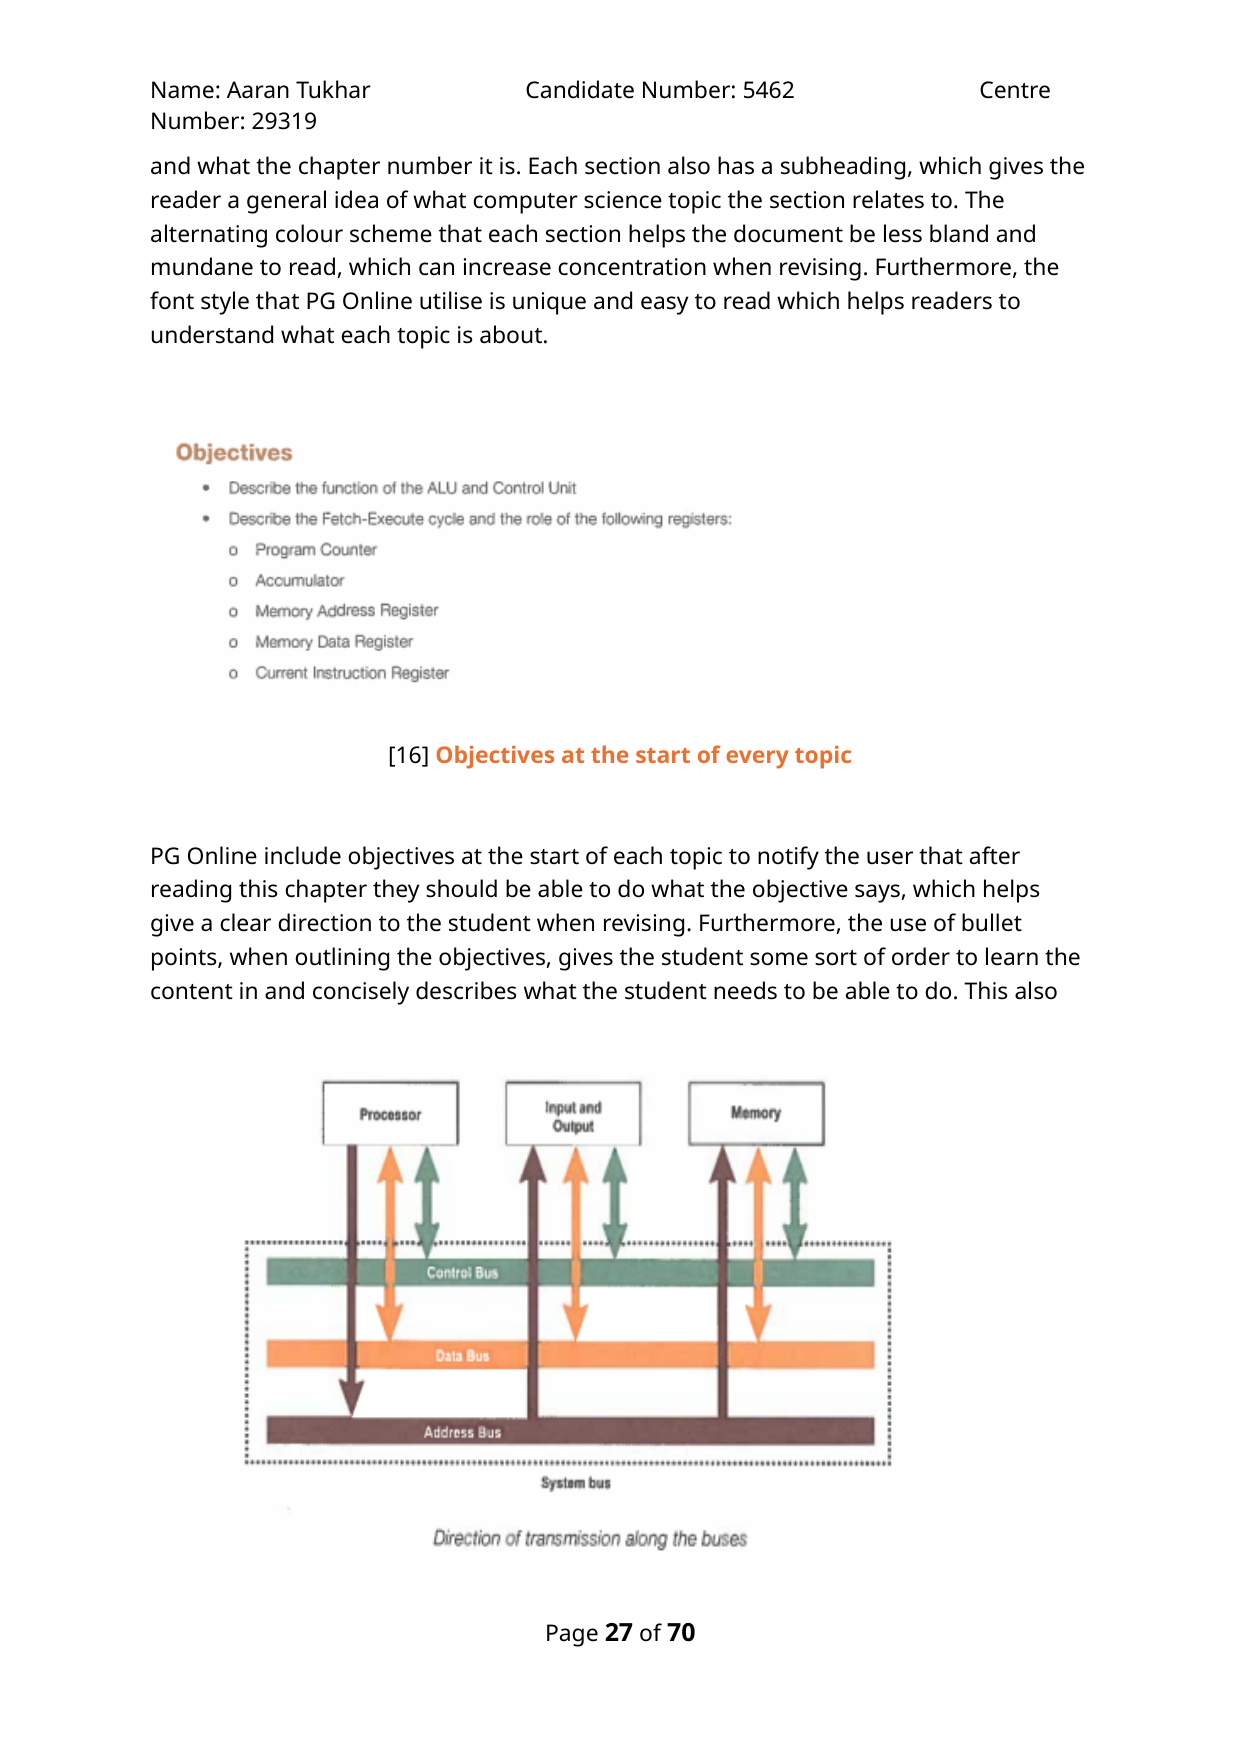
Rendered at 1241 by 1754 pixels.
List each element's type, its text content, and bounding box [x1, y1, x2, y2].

text PG Online include objectives at the start of each topic to notify the user that after reading this chapter they should be able to do what the objective says, which helps give a clear direction to the student when revising. Furthermore, the use of bullet points, when outlining the objectives, gives the student some sort of order to learn the content in and concisely describes what the student needs to be able to do. This also allows students to check their progress when revising and check how many objectives have been achieved. [150, 839, 1090, 1006]
picture [93, 1048, 1091, 1575]
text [150, 150, 1090, 350]
picture [150, 419, 922, 720]
text [16] Objectives at the start of every topic [150, 739, 1090, 770]
